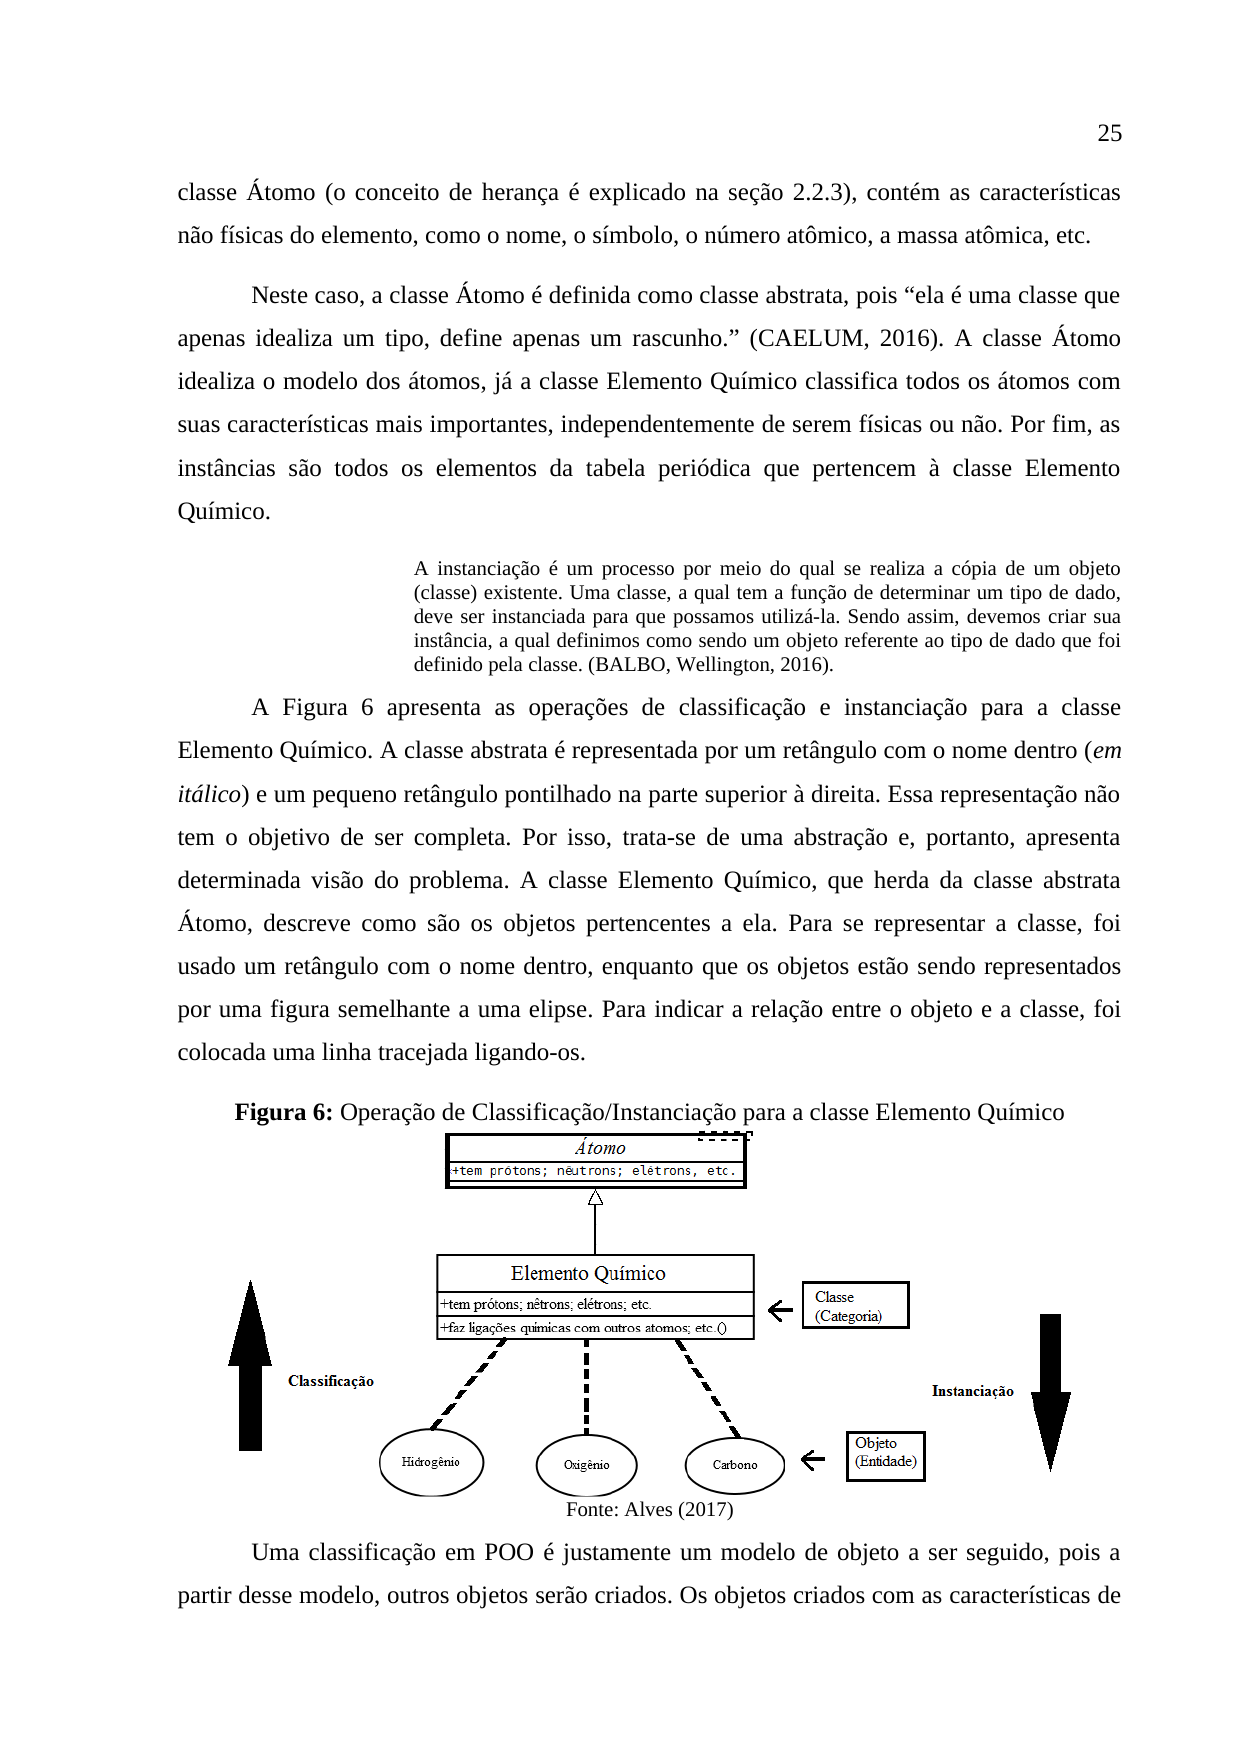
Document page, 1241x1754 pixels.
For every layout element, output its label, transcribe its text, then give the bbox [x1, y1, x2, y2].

text Figura 6: Operação de Classificação/Instanciação para a classe Elemento Químico [177, 1097, 1122, 1126]
text Neste caso, a classe Átomo é definida como classe abstrata, pois “ela é uma classe que apenas idealiza um tipo, define apenas um rascunho.” (CAELUM, 2016). A classe Átomo idealiza o modelo dos átomos, já a classe Elemento Químico classifica todos os átomos com suas características mais importantes, independentemente de serem físicas ou não. Por fim, as instâncias são todos os elementos da tabela periódica que pertencem à classe Elemento Químico. [177, 280, 1122, 524]
text Fonte: Alves (2017) [177, 1497, 1122, 1521]
text A Figura 6 apresenta as operações de classificação e instanciação para a classe Elemento Químico. A classe abstrata é representada por um retângulo com o nome dentro (em itálico) e um pequeno retângulo pontilhado na parte superior à direita. Essa representação não tem o objetivo de ser completa. Por isso, trata-se de uma abstração e, portanto, apresenta determinada visão do problema. A classe Elemento Químico, que herda da classe abstrata Átomo, descreve como são os objetos pertencentes a ela. Para se representar a classe, foi usado um retângulo com o nome dentro, enquanto que os objetos estão sendo representados por uma figura semelhante a uma elipse. Para indicar a relação entre o objeto e a classe, foi colocada uma linha tracejada ligando-os. [177, 692, 1122, 1066]
text A instanciação é um processo por meio do qual se realiza a cópia de um objeto (classe) existente. Uma classe, a qual tem a função de determinar um tipo de dado, deve ser instanciada para que possamos utilizá-la. Sendo assim, devemos criar sua instância, a qual definimos como sendo um objeto referente ao tipo de dado que foi definido pela classe. (BALBO, Wellington, 2016). [413, 556, 1122, 676]
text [177, 177, 1122, 249]
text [177, 1537, 1122, 1609]
picture [227, 1126, 1072, 1497]
